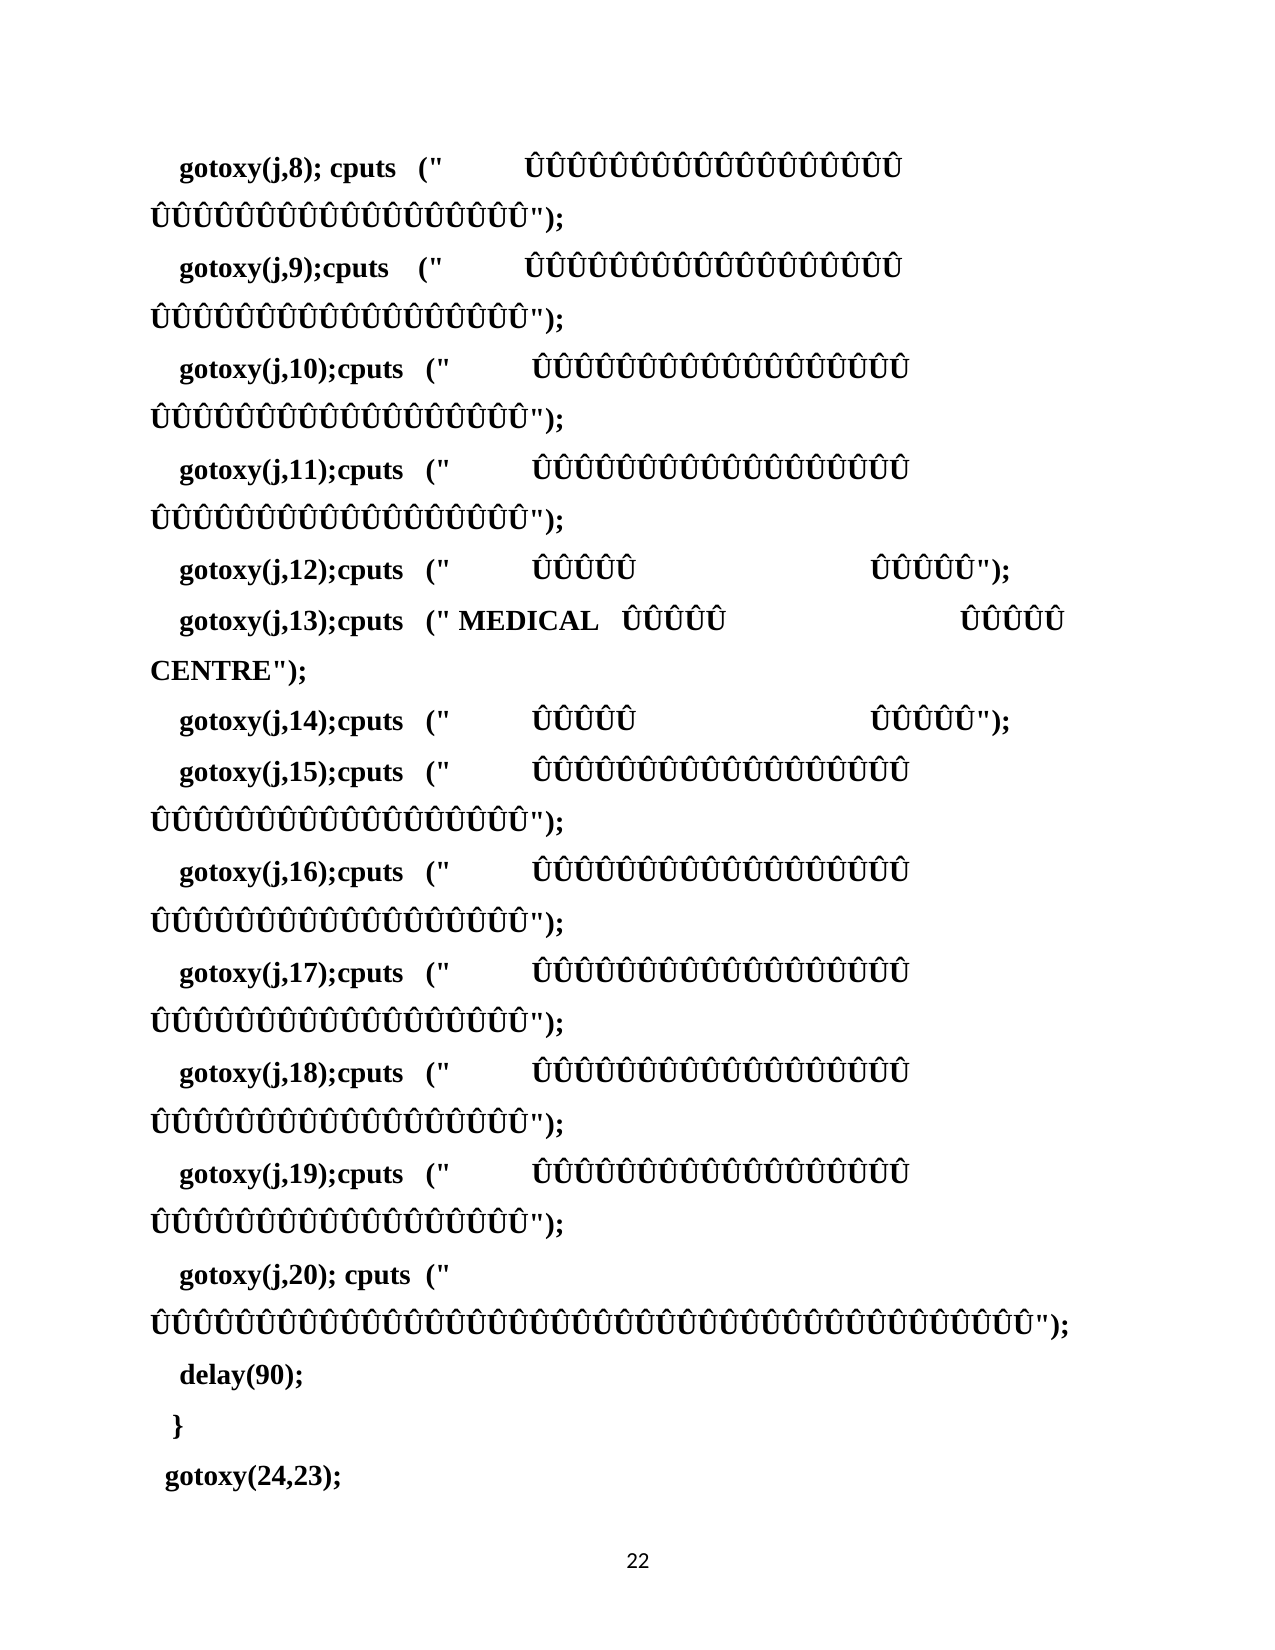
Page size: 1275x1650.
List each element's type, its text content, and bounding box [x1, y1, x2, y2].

text } [150, 1408, 1125, 1441]
text gotoxy(j,9);cputs (" ÛÛÛÛÛÛÛÛÛÛÛÛÛÛÛÛÛÛ ÛÛÛÛÛÛÛÛÛÛÛÛÛÛÛÛÛÛ"); [150, 251, 1125, 334]
text gotoxy(j,19);cputs (" ÛÛÛÛÛÛÛÛÛÛÛÛÛÛÛÛÛÛ ÛÛÛÛÛÛÛÛÛÛÛÛÛÛÛÛÛÛ"); [150, 1156, 1125, 1240]
text gotoxy(j,8); cputs (" ÛÛÛÛÛÛÛÛÛÛÛÛÛÛÛÛÛÛ ÛÛÛÛÛÛÛÛÛÛÛÛÛÛÛÛÛÛ"); [150, 150, 1125, 234]
text delay(90); [150, 1357, 1125, 1391]
text gotoxy(j,14);cputs (" ÛÛÛÛÛ ÛÛÛÛÛ"); [150, 703, 1125, 737]
text gotoxy(j,13);cputs (" MEDICAL ÛÛÛÛÛ ÛÛÛÛÛ CENTRE"); [150, 603, 1125, 687]
text gotoxy(j,18);cputs (" ÛÛÛÛÛÛÛÛÛÛÛÛÛÛÛÛÛÛ ÛÛÛÛÛÛÛÛÛÛÛÛÛÛÛÛÛÛ"); [150, 1056, 1125, 1139]
text gotoxy(j,10);cputs (" ÛÛÛÛÛÛÛÛÛÛÛÛÛÛÛÛÛÛ ÛÛÛÛÛÛÛÛÛÛÛÛÛÛÛÛÛÛ"); [150, 351, 1125, 435]
text gotoxy(24,23); [150, 1458, 1125, 1492]
text gotoxy(j,16);cputs (" ÛÛÛÛÛÛÛÛÛÛÛÛÛÛÛÛÛÛ ÛÛÛÛÛÛÛÛÛÛÛÛÛÛÛÛÛÛ"); [150, 854, 1125, 938]
text gotoxy(j,15);cputs (" ÛÛÛÛÛÛÛÛÛÛÛÛÛÛÛÛÛÛ ÛÛÛÛÛÛÛÛÛÛÛÛÛÛÛÛÛÛ"); [150, 754, 1125, 838]
text gotoxy(j,20); cputs (" ÛÛÛÛÛÛÛÛÛÛÛÛÛÛÛÛÛÛÛÛÛÛÛÛÛÛÛÛÛÛÛÛÛÛÛÛÛÛÛÛÛÛ"); [150, 1257, 1125, 1341]
text gotoxy(j,17);cputs (" ÛÛÛÛÛÛÛÛÛÛÛÛÛÛÛÛÛÛ ÛÛÛÛÛÛÛÛÛÛÛÛÛÛÛÛÛÛ"); [150, 955, 1125, 1039]
text gotoxy(j,12);cputs (" ÛÛÛÛÛ ÛÛÛÛÛ"); [150, 552, 1125, 586]
text gotoxy(j,11);cputs (" ÛÛÛÛÛÛÛÛÛÛÛÛÛÛÛÛÛÛ ÛÛÛÛÛÛÛÛÛÛÛÛÛÛÛÛÛÛ"); [150, 452, 1125, 536]
